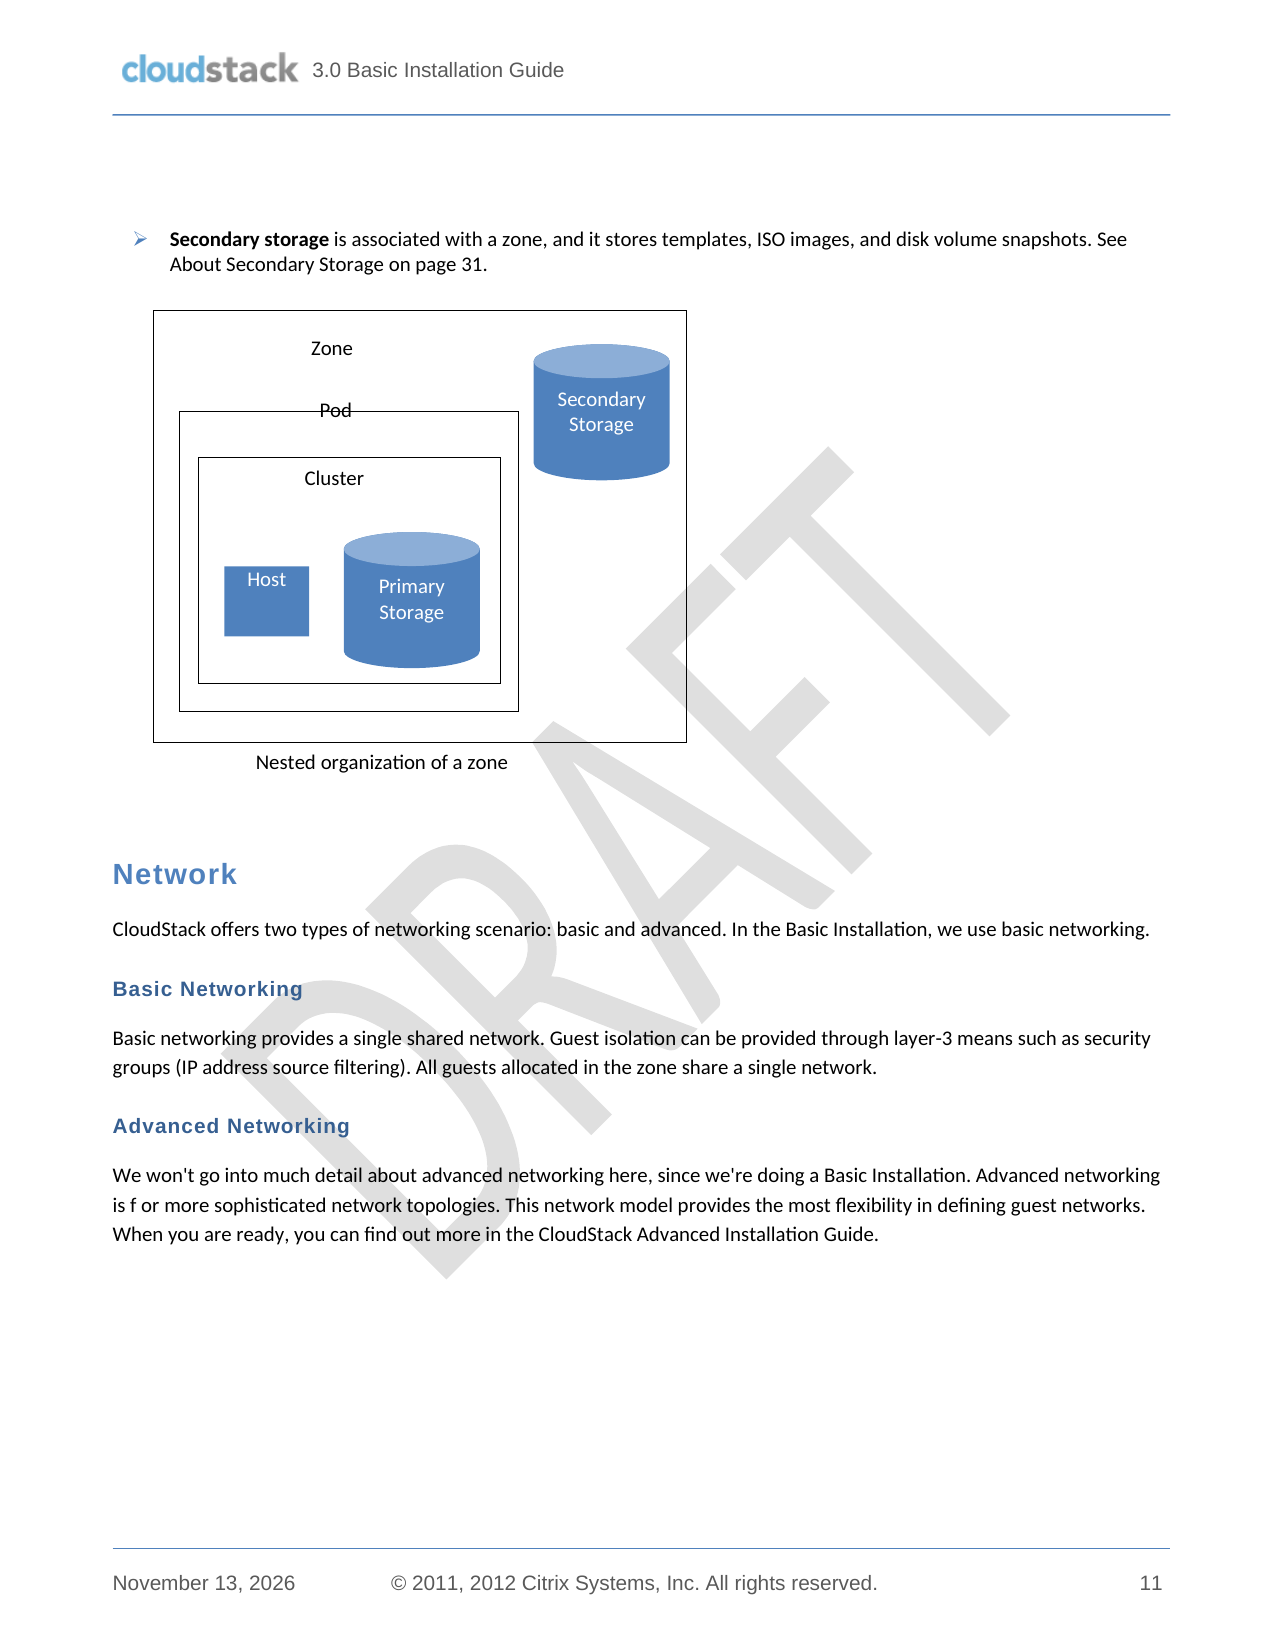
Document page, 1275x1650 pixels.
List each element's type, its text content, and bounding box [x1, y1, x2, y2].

picture [112, 45, 312, 95]
text Basic networking provides a single shared network. Guest isolation can be provided through layer-3 means such as security groups (IP address source filtering). All guests allocated in the zone share a single network. [112, 1025, 1162, 1079]
text CloudStack offers two types of networking scenario: basic and advanced. In the Basic Installation, we use basic networking. [112, 916, 1162, 941]
text We won't go into much detail about advanced networking here, since we're doing a Basic Installation. Advanced networking is f or more sophisticated network topologies. This network model provides the most flexibility in defining guest networks. When you are ready, you can find out more in the CloudStack Advanced Installation Guide. [112, 1163, 1162, 1246]
subtitle Basic Networking [112, 976, 1162, 1000]
subtitle Advanced Networking [112, 1114, 1162, 1138]
list Secondary storage is associated with a zone, and it stores templates, ISO images, and disk volume snapshots. See About Secondary Storage on page 30. [132, 226, 1162, 277]
subtitle Network [112, 857, 1162, 890]
